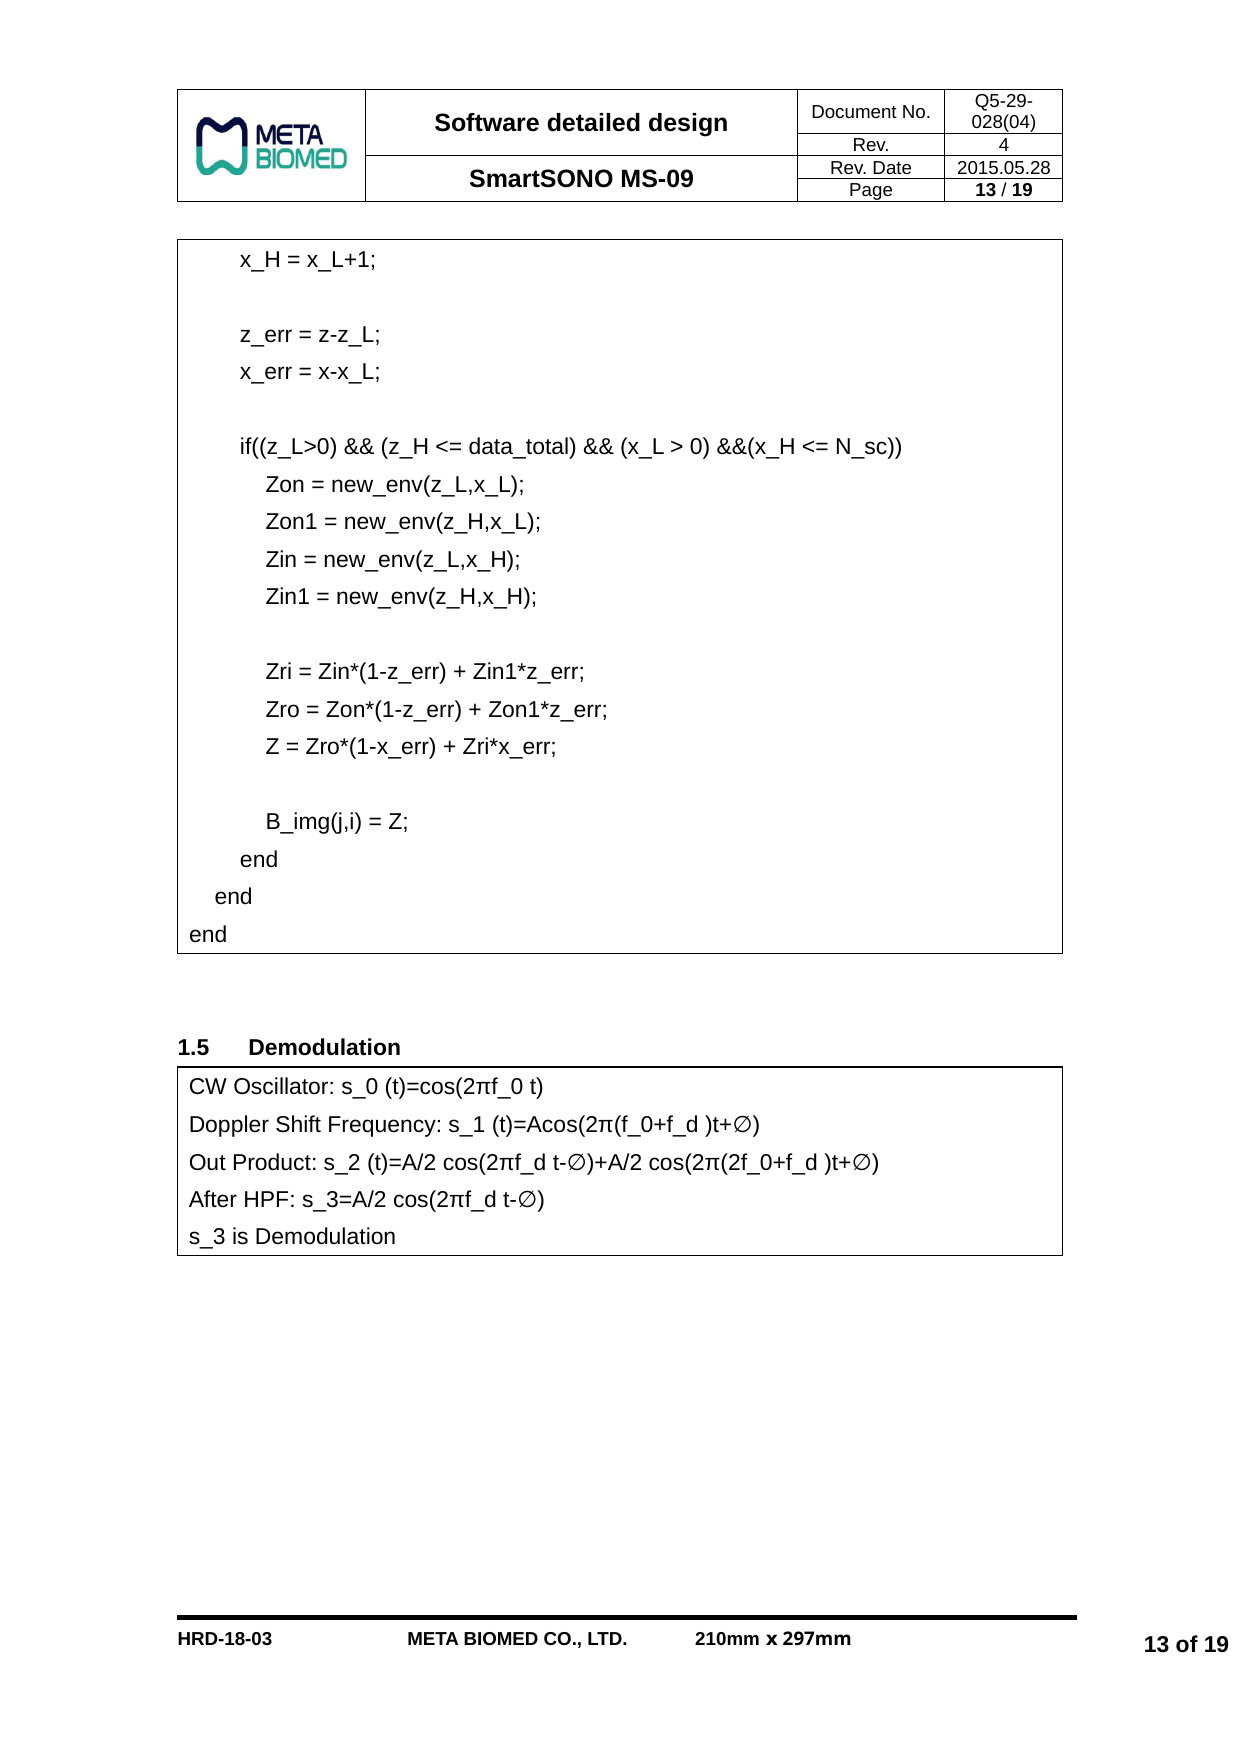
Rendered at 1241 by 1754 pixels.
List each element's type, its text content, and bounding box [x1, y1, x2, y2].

subtitle Demodulation [177, 1029, 1063, 1066]
picture [192, 116, 351, 175]
table_header CW Oscillator: s_0 (t)=cos(2πf_0 t) Doppler Shift Frequency: s_1 (t)=Acos(2π(f_0+f_d )t+∅) Out Product: s_2 (t)=A/2 cos(2πf_d t-∅)+A/2 cos(2π(2f_0+f_d )t+∅) After HPF: s_3=A/2 cos(2πf_d t-∅) s_3 is Demodulation [178, 1068, 1062, 1255]
